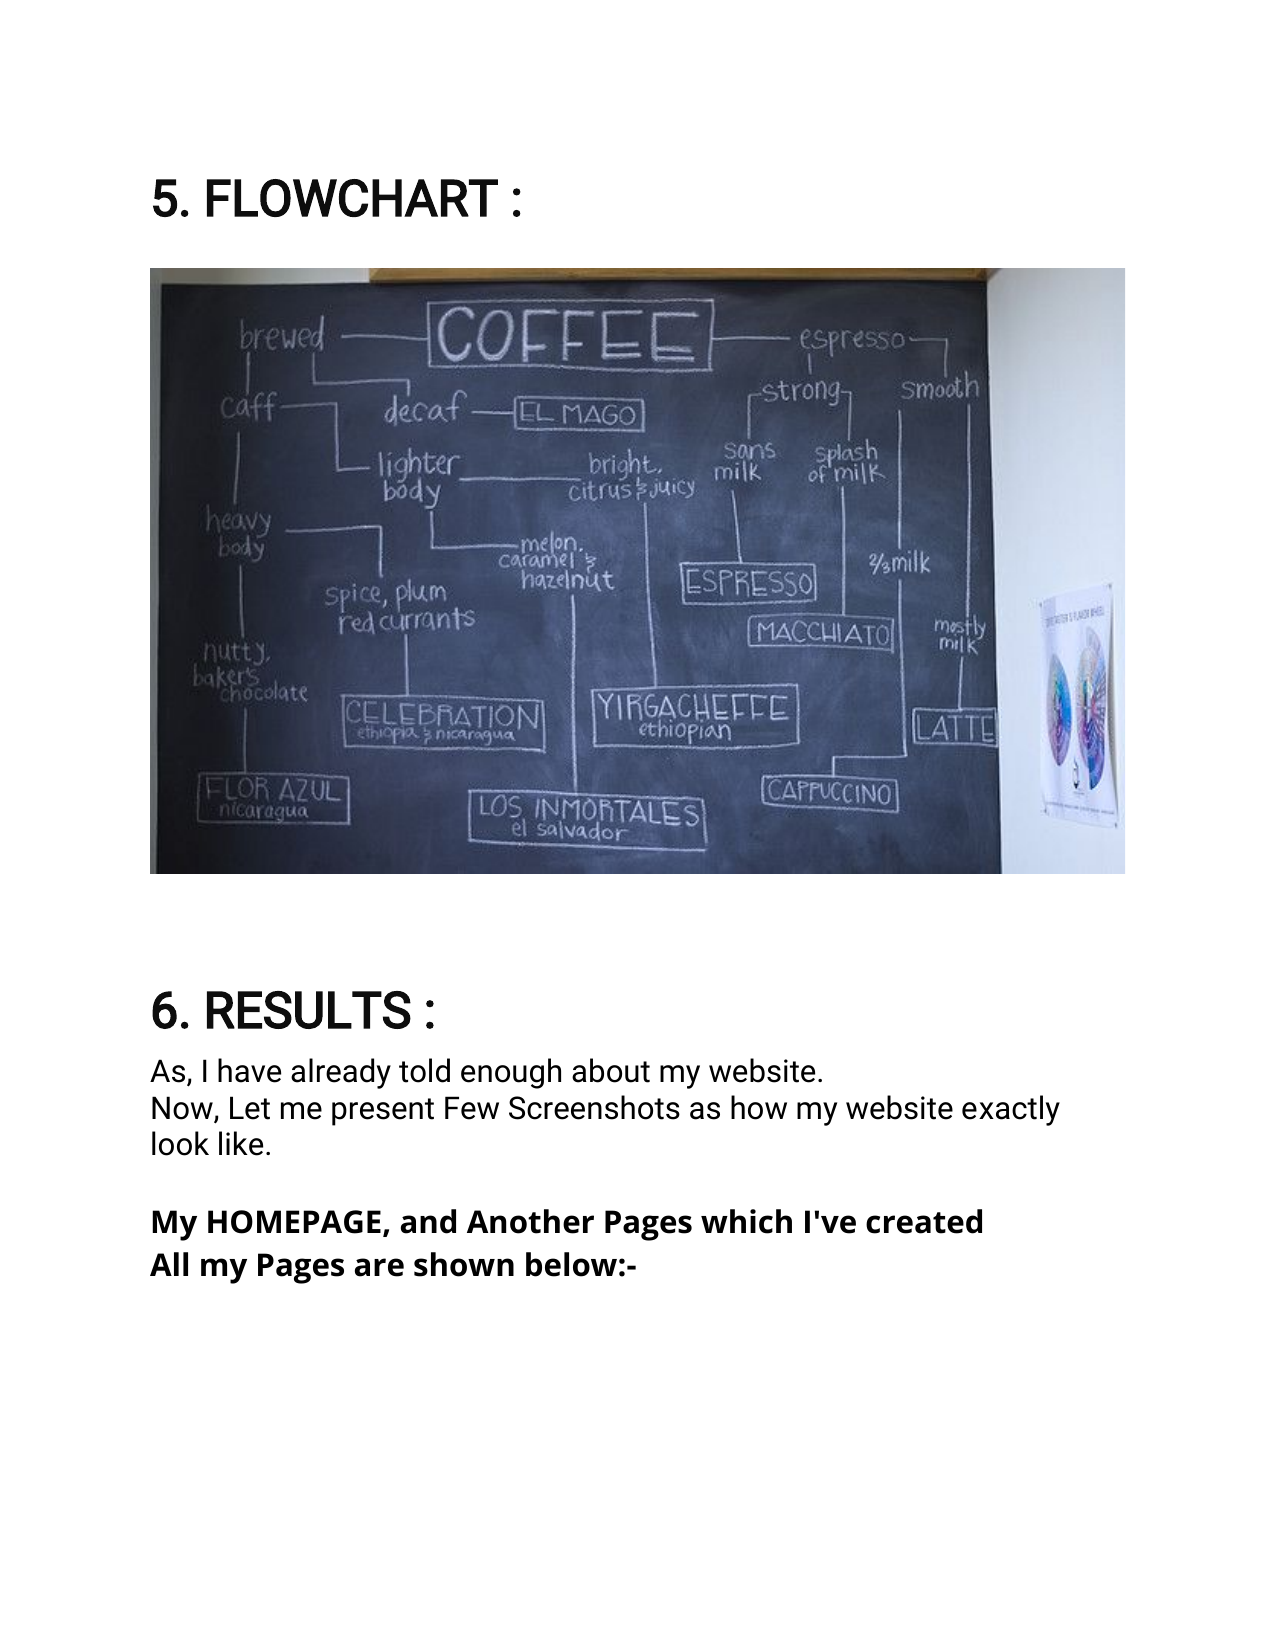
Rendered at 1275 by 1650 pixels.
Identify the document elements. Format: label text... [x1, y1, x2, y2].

subtitle 5. FLOWCHART : [150, 196, 1125, 221]
text Now, Let me present Few Screenshots as how my website exactly look like. [150, 1090, 1125, 1163]
text My HOMEPAGE, and Another Pages which I've created [150, 1200, 1125, 1243]
text All my Pages are shown below:- [150, 1243, 1125, 1285]
picture [150, 268, 1125, 874]
subtitle 6. RESULTS : [150, 1008, 1125, 1033]
text As, I have already told enough about my website. [150, 1053, 1125, 1090]
